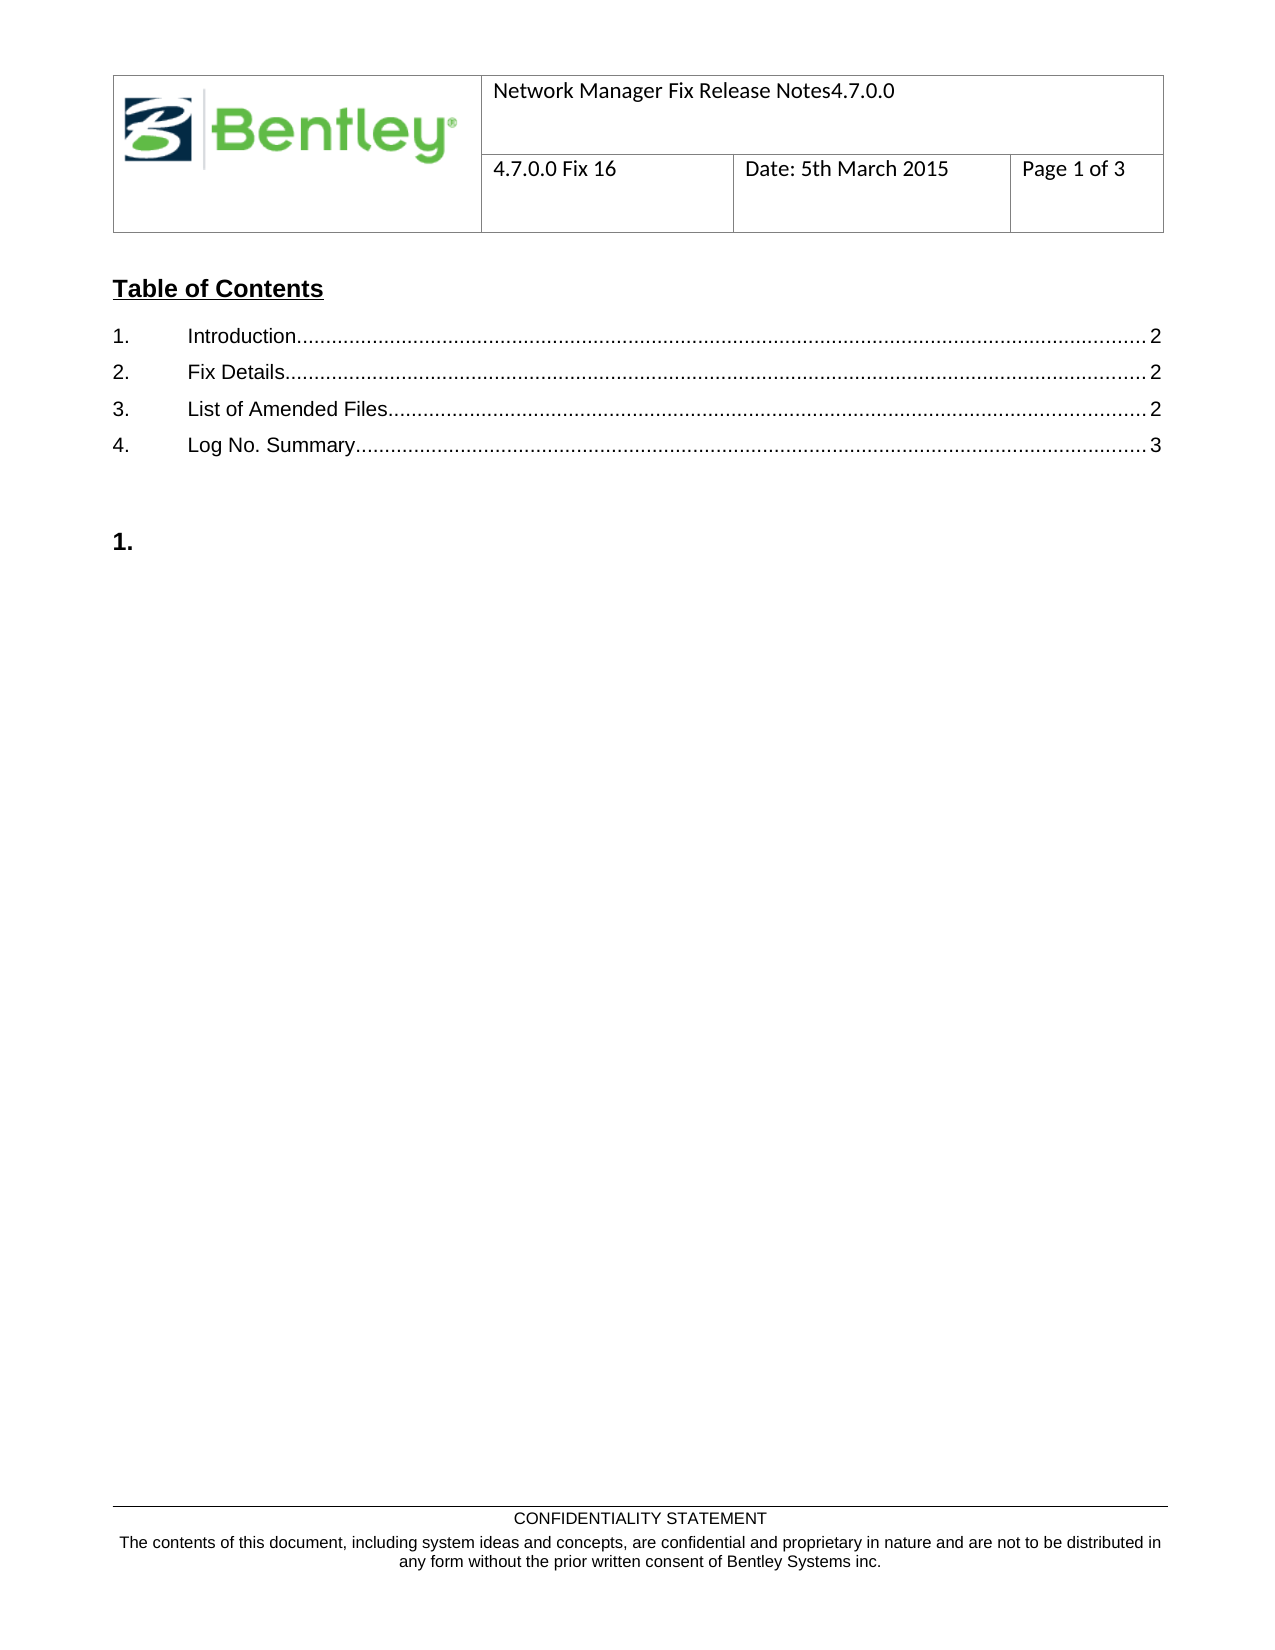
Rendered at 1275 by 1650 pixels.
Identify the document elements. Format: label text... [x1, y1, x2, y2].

text 4. Log No. Summary 3 [112, 433, 1162, 457]
text 3. List of Amended Files 2 [112, 396, 1162, 420]
text 1. Introduction 2 [112, 323, 1162, 347]
text 2. Fix Details 2 [112, 360, 1162, 384]
picture [124, 88, 458, 170]
text Table of Contents [112, 274, 1162, 303]
